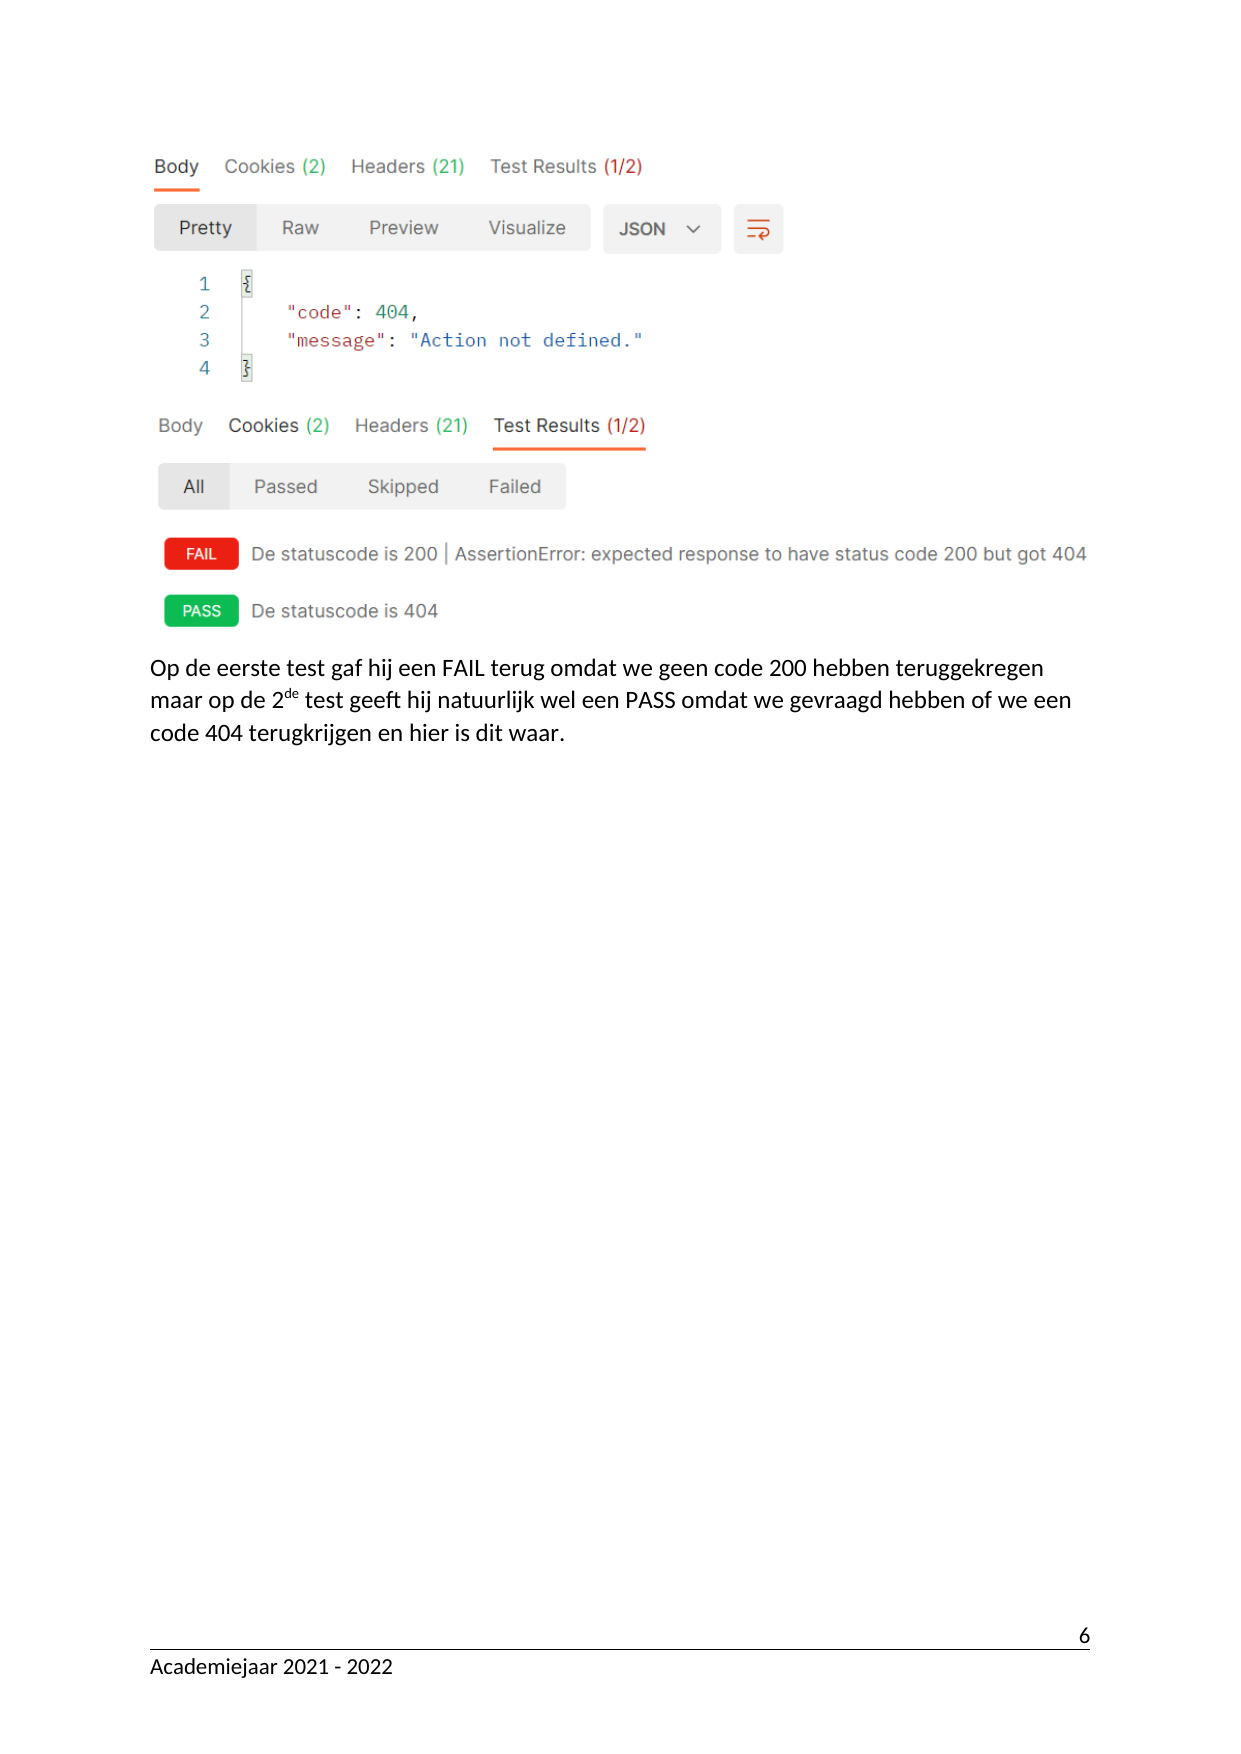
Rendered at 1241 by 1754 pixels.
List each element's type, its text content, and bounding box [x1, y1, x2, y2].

text Op de eerste test gaf hij een FAIL terug omdat we geen code 200 hebben teruggekregen maar op de 2de test geeft hij natuurlijk wel een PASS omdat we gevraagd hebben of we een code 404 terugkrijgen en hier is dit waar. [150, 652, 1090, 748]
picture [150, 150, 799, 387]
picture [150, 405, 1091, 633]
